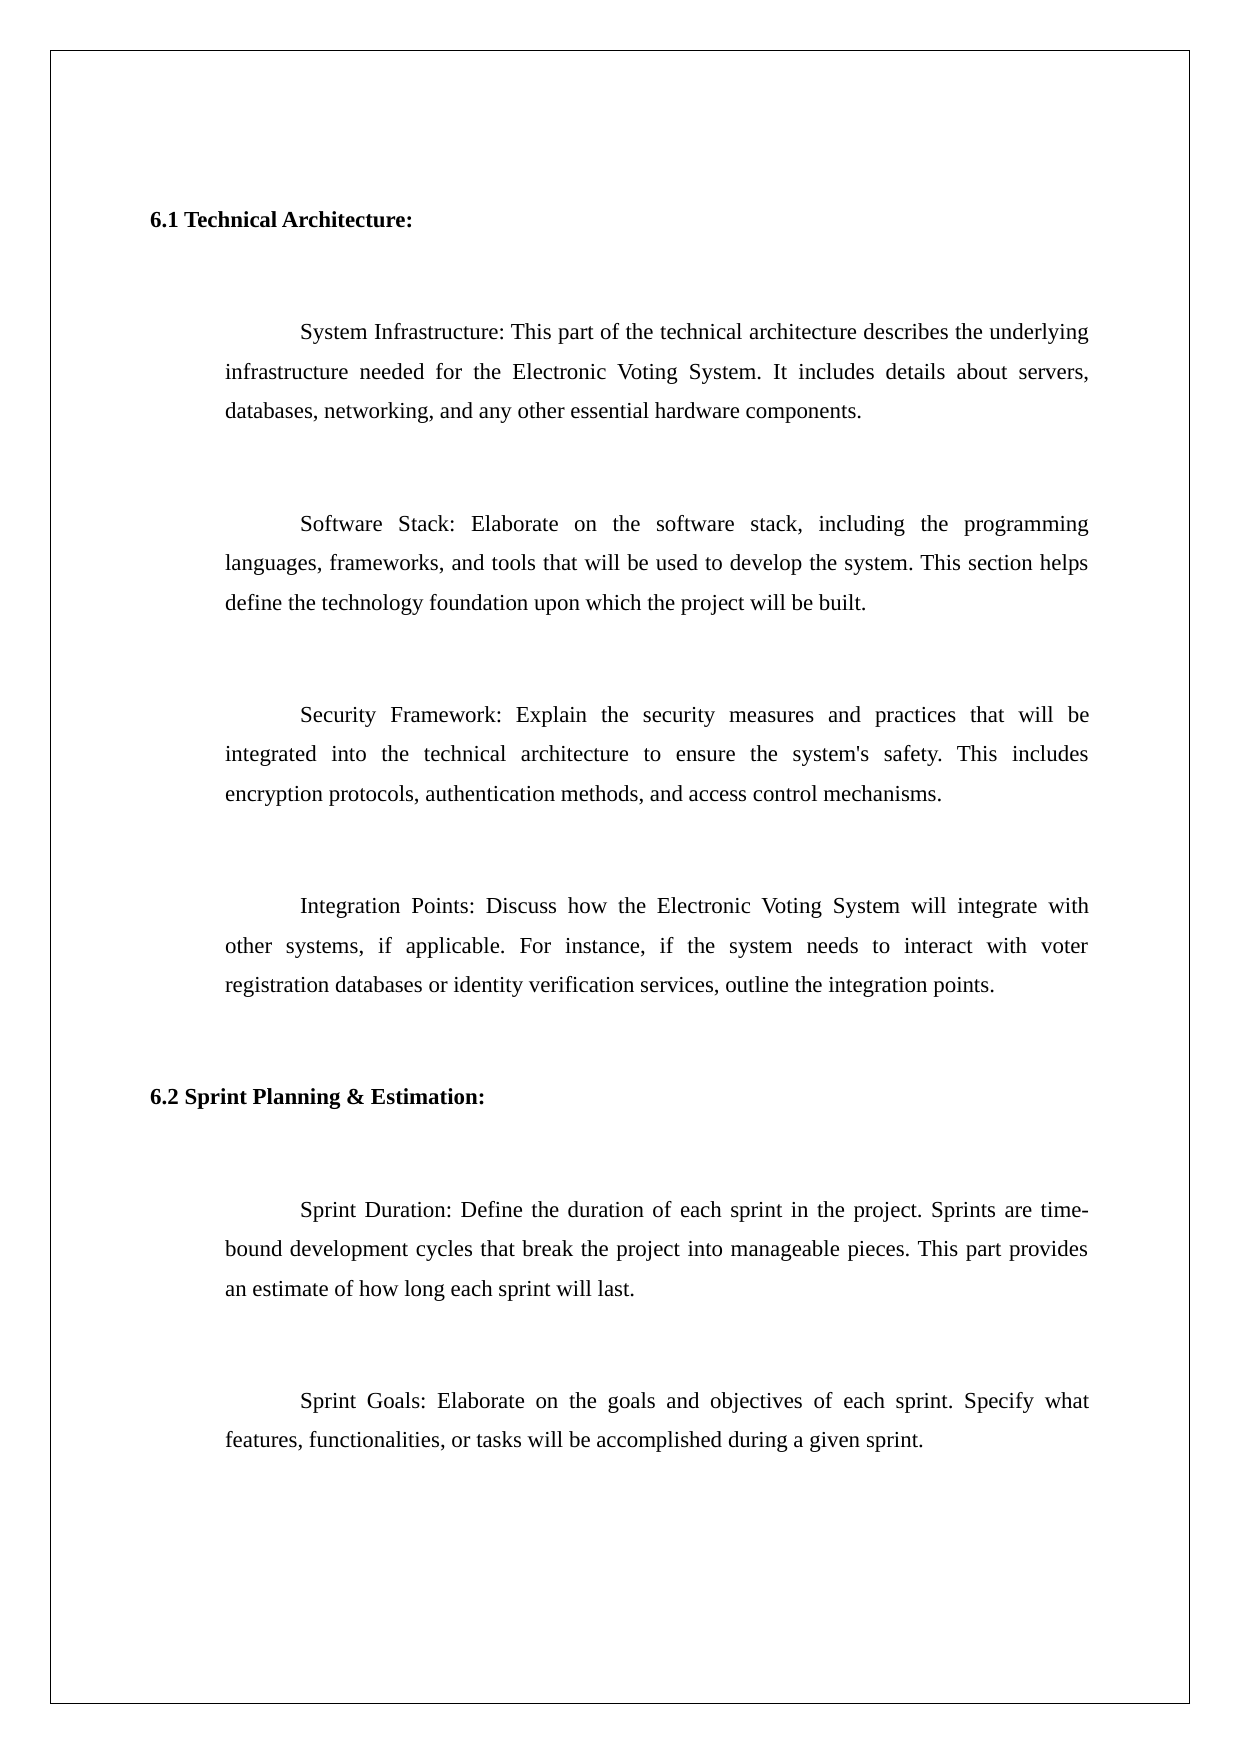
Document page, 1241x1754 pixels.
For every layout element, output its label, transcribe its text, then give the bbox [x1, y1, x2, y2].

text 6.1 Technical Architecture: [150, 206, 1090, 232]
text System Infrastructure: This part of the technical architecture describes the underlying infrastructure needed for the Electronic Voting System. It includes details about servers, databases, networking, and any other essential hardware components. [225, 318, 1090, 424]
text Software Stack: Elaborate on the software stack, including the programming languages, frameworks, and tools that will be used to develop the system. This section helps define the technology foundation upon which the project will be built. [225, 510, 1090, 615]
text Sprint Goals: Elaborate on the goals and objectives of each sprint. Specify what features, functionalities, or tasks will be accomplished during a given sprint. [225, 1387, 1090, 1453]
text Sprint Duration: Define the duration of each sprint in the project. Sprints are time-bound development cycles that break the project into manageable pieces. This part provides an estimate of how long each sprint will last. [225, 1196, 1090, 1301]
text Security Framework: Explain the security measures and practices that will be integrated into the technical architecture to ensure the system's safety. This includes encryption protocols, authentication methods, and access control mechanisms. [225, 701, 1090, 806]
text Integration Points: Discuss how the Electronic Voting System will integrate with other systems, if applicable. For instance, if the system needs to interact with voter registration databases or identity verification services, outline the integration points. [225, 892, 1090, 997]
text 6.2 Sprint Planning & Estimation: [150, 1083, 1090, 1110]
